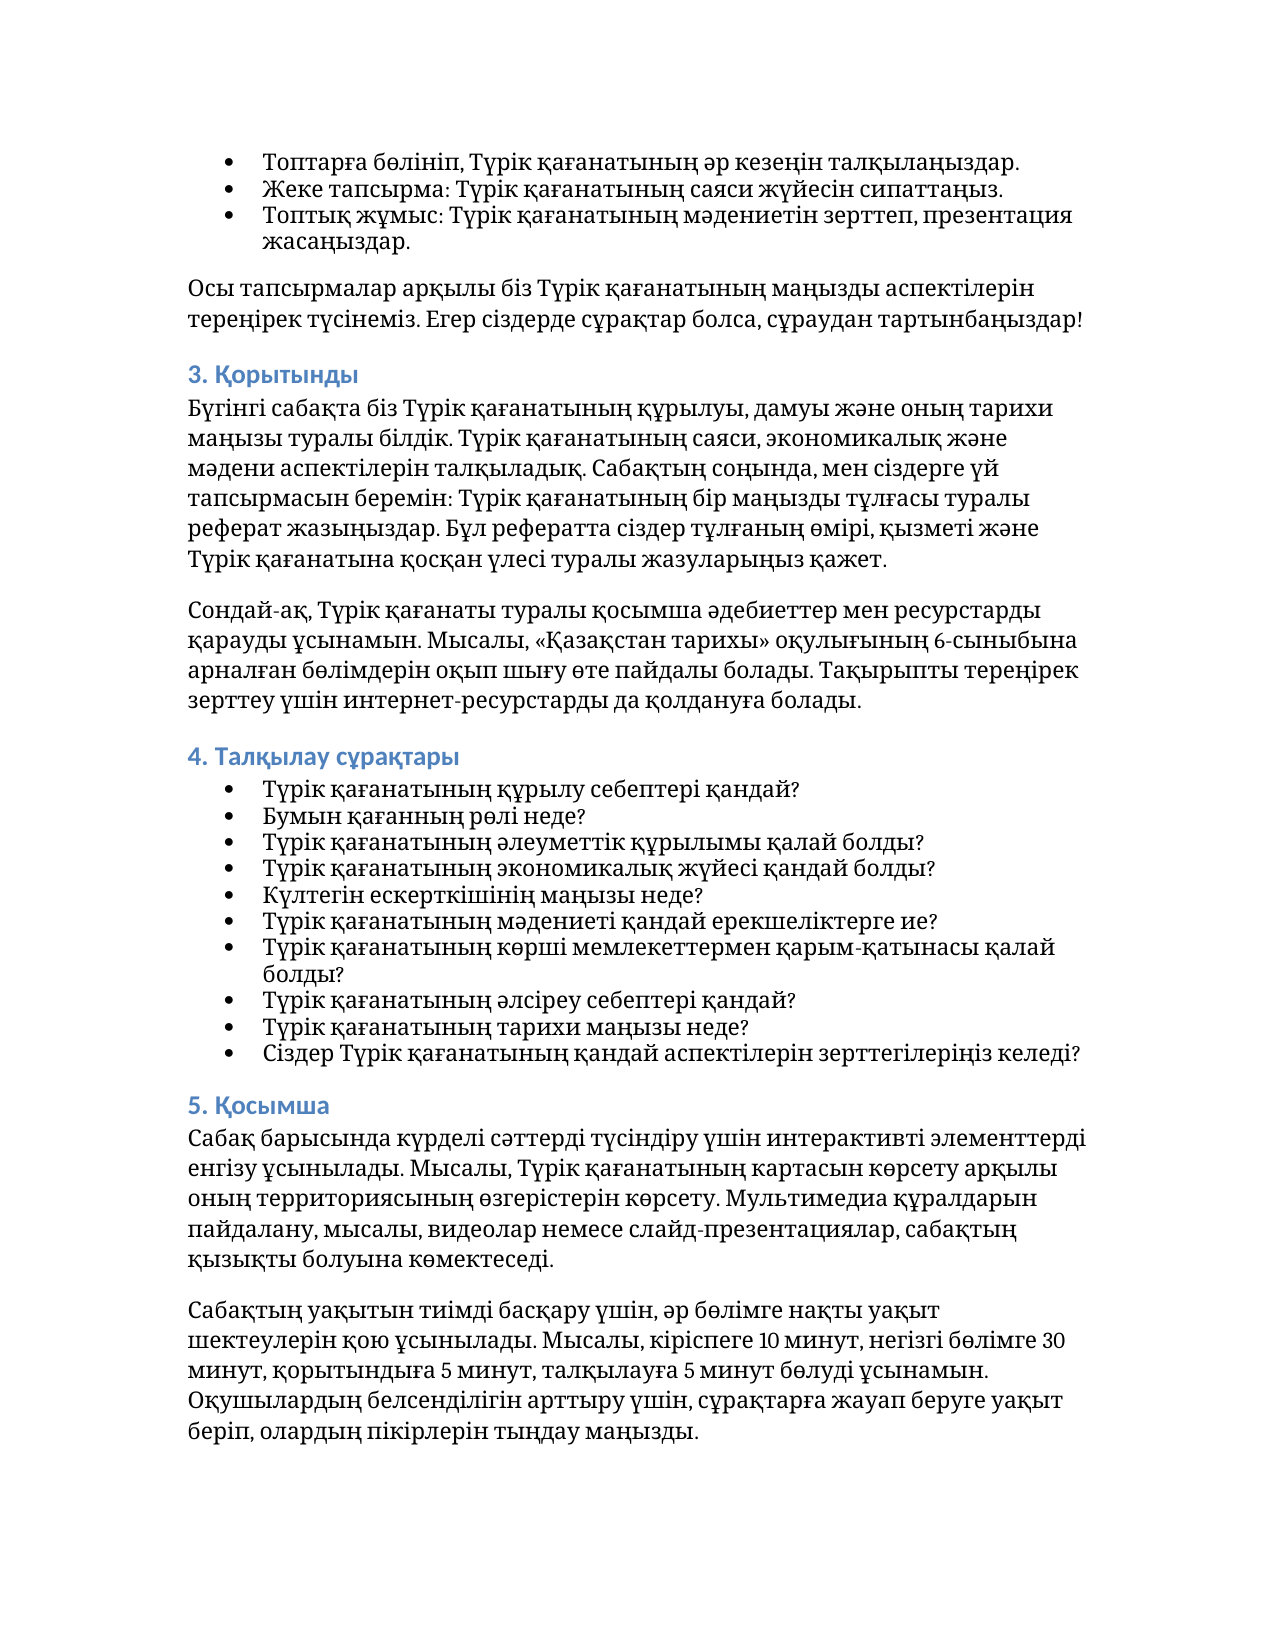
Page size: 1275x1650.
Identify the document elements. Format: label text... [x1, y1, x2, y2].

list Түрік қағанатының тарихи маңызы неде? [225, 1014, 1087, 1041]
list Түрік қағанатының құрылу себептері қандай? [225, 777, 1087, 803]
list Топтарға бөлініп, Түрік қағанатының әр кезеңін талқылаңыздар. [225, 150, 1087, 176]
subtitle 5. Қосымша [187, 1088, 1087, 1121]
list Сіздер Түрік қағанатының қандай аспектілерін зерттегілеріңіз келеді? [225, 1041, 1087, 1067]
subtitle 4. Талқылау сұрақтары [187, 739, 1087, 772]
list Түрік қағанатының мәдениеті қандай ерекшеліктерге ие? [225, 909, 1087, 935]
list Түрік қағанатының көрші мемлекеттермен қарым-қатынасы қалай болды? [225, 935, 1087, 988]
list Күлтегін ескерткішінің маңызы неде? [225, 882, 1087, 909]
text Сондай-ақ, Түрік қағанаты туралы қосымша әдебиеттер мен ресурстарды қарауды ұсынамын. Мысалы, «Қазақстан тарихы» оқулығының 6-сыныбына арналған бөлімдерін оқып шығу өте пайдалы болады. Тақырыпты тереңірек зерттеу үшін интернет-ресурстарды да қолдануға болады. [187, 597, 1087, 714]
list Жеке тапсырма: Түрік қағанатының саяси жүйесін сипаттаңыз. [225, 176, 1087, 203]
text Бүгінгі сабақта біз Түрік қағанатының құрылуы, дамуы және оның тарихи маңызы туралы білдік. Түрік қағанатының саяси, экономикалық және мәдени аспектілерін талқыладық. Сабақтың соңында, мен сіздерге үй тапсырмасын беремін: Түрік қағанатының бір маңызды тұлғасы туралы реферат жазыңыздар. Бұл рефератта сіздер тұлғаның өмірі, қызметі және Түрік қағанатына қосқан үлесі туралы жазуларыңыз қажет. [187, 395, 1087, 573]
list Түрік қағанатының әлсіреу себептері қандай? [225, 988, 1087, 1014]
list Түрік қағанатының экономикалық жүйесі қандай болды? [225, 856, 1087, 882]
list Топтық жұмыс: Түрік қағанатының мәдениетін зерттеп, презентация жасаңыздар. [225, 203, 1087, 255]
text Сабақтың уақытын тиімді басқару үшін, әр бөлімге нақты уақыт шектеулерін қою ұсынылады. Мысалы, кіріспеге 10 минут, негізгі бөлімге 30 минут, қорытындыға 5 минут, талқылауға 5 минут бөлуді ұсынамын. Оқушылардың белсенділігін арттыру үшін, сұрақтарға жауап беруге уақыт беріп, олардың пікірлерін тыңдау маңызды. [187, 1298, 1087, 1445]
text Сабақ барысында күрделі сәттерді түсіндіру үшін интерактивті элементтерді енгізу ұсынылады. Мысалы, Түрік қағанатының картасын көрсету арқылы оның территориясының өзгерістерін көрсету. Мультимедиа құралдарын пайдалану, мысалы, видеолар немесе слайд-презентациялар, сабақтың қызықты болуына көмектеседі. [187, 1126, 1087, 1273]
text Осы тапсырмалар арқылы біз Түрік қағанатының маңызды аспектілерін тереңірек түсінеміз. Егер сіздерде сұрақтар болса, сұраудан тартынбаңыздар! [187, 276, 1087, 333]
list Бумын қағанның рөлі неде? [225, 803, 1087, 830]
list Түрік қағанатының әлеуметтік құрылымы қалай болды? [225, 830, 1087, 856]
subtitle 3. Қорытынды [187, 357, 1087, 391]
